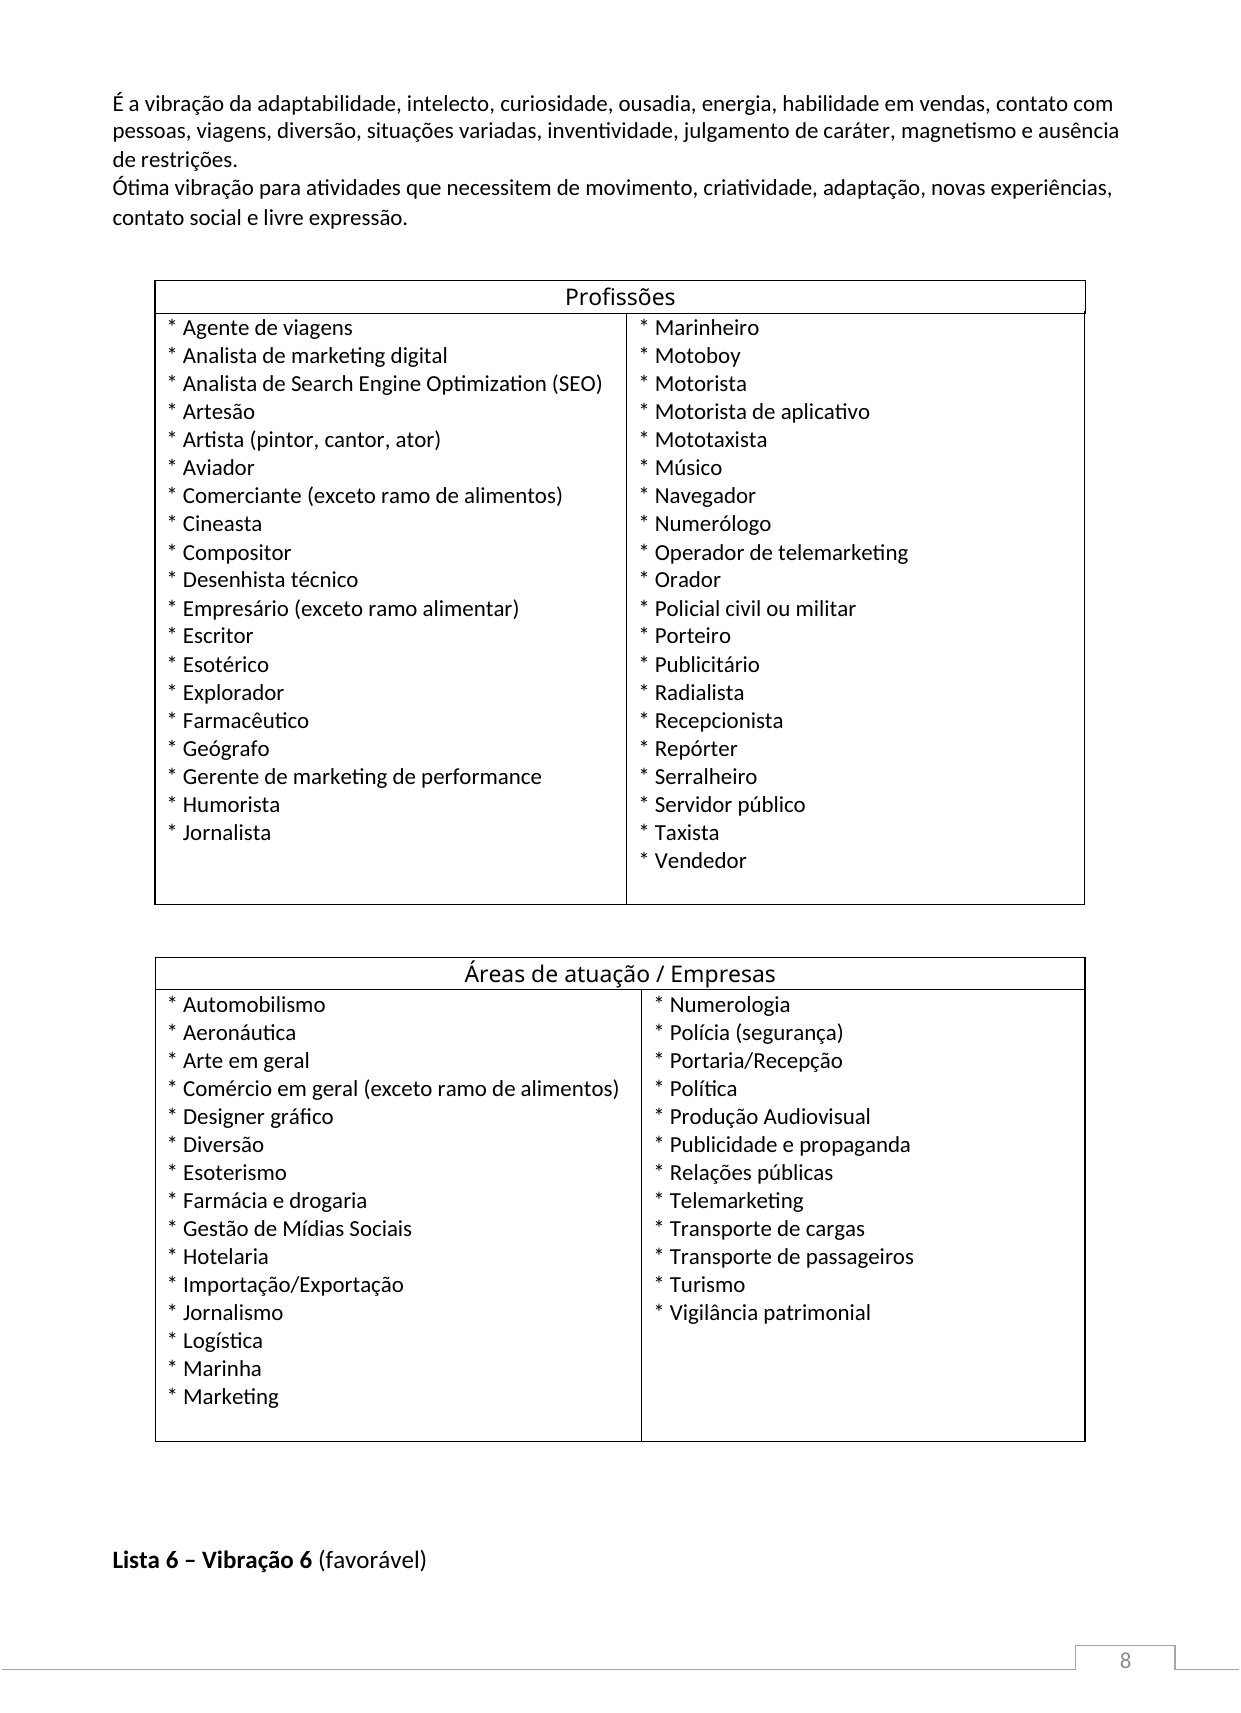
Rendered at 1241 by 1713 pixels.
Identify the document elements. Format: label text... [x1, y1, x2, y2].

table_header Profissões [156, 281, 1085, 312]
text Lista 6 – Vibração 6 (favorável) [112, 1545, 1128, 1575]
table_cell * Automobilismo * Aeronáutica * Arte em geral * Comércio em geral (exceto ramo de alimentos) * Designer gráfico * Diversão * Esoterismo * Farmácia e drogaria * Gestão de Mídias Sociais * Hotelaria * Importação/Exportação * Jornalismo * Logística * Marinha * Marketing [156, 990, 641, 1441]
table_cell * Marinheiro * Motoboy * Motorista * Motorista de aplicativo * Mototaxista * Músico * Navegador * Numerólogo * Operador de telemarketing * Orador * Policial civil ou militar * Porteiro * Publicitário * Radialista * Recepcionista * Repórter * Serralheiro * Servidor público * Taxista * Vendedor [627, 314, 1084, 904]
text É a vibração da adaptabilidade, intelecto, curiosidade, ousadia, energia, habilidade em vendas, contato com pessoas, viagens, diversão, situações variadas, inventividade, julgamento de caráter, magnetismo e ausência de restrições. Ótima vibração para atividades que necessitem de movimento, criatividade, adaptação, novas experiências, contato social e livre expressão. [112, 89, 1128, 259]
table_cell * Agente de viagens * Analista de marketing digital * Analista de Search Engine Optimization (SEO) * Artesão * Artista (pintor, cantor, ator) * Aviador * Comerciante (exceto ramo de alimentos) * Cineasta * Compositor * Desenhista técnico * Empresário (exceto ramo alimentar) * Escritor * Esotérico * Explorador * Farmacêutico * Geógrafo * Gerente de marketing de performance * Humorista * Jornalista [156, 314, 626, 904]
table_cell * Numerologia * Polícia (segurança) * Portaria/Recepção * Política * Produção Audiovisual * Publicidade e propaganda * Relações públicas * Telemarketing * Transporte de cargas * Transporte de passageiros * Turismo * Vigilância patrimonial [642, 990, 1084, 1441]
table_header Áreas de atuação / Empresas [156, 958, 1084, 989]
